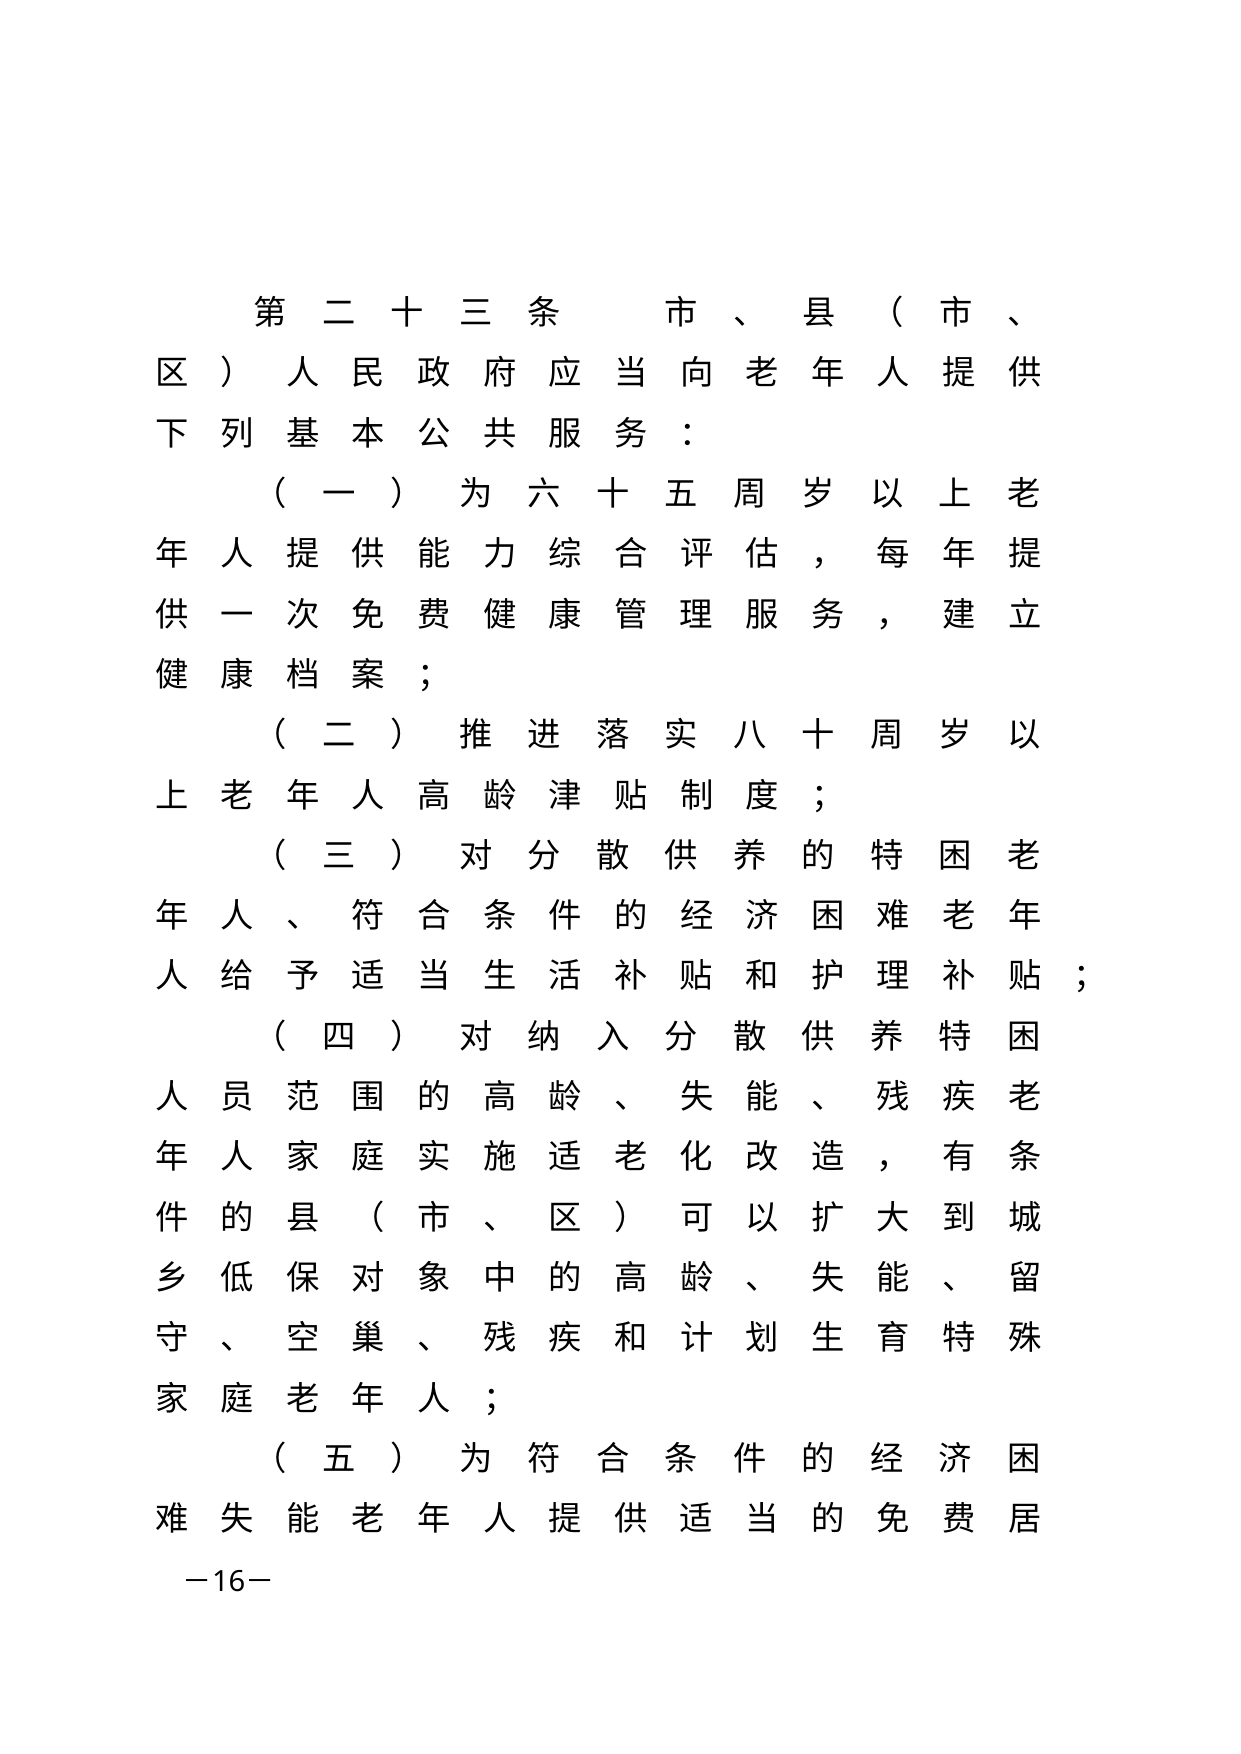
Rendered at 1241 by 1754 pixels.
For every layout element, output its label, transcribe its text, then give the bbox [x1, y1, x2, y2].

text （二）推进落实八十周岁以上老年人高龄津贴制度； [155, 702, 1073, 823]
text （一）为六十五周岁以上老年人提供能力综合评估，每年提供一次免费健康管理服务，建立健康档案； [155, 461, 1073, 702]
text （四）对纳入分散供养特困人员范围的高龄、失能、残疾老年人家庭实施适老化改造，有条件的县（市、区）可以扩大到城乡低保对象中的高龄、失能、留守、空巢、残疾和计划生育特殊家庭老年人； [155, 1003, 1073, 1426]
text （三）对分散供养的特困老年人、符合条件的经济困难老年人给予适当生活补贴和护理补贴； [155, 823, 1073, 1003]
text 第二十三条 市、县（市、区）人民政府应当向老年人提供下列基本公共服务： [155, 280, 1073, 461]
text （五）为符合条件的经济困难失能老年人提供适当的免费居家养老服务，优先安排入住公办养老机构； [155, 1426, 1073, 1546]
